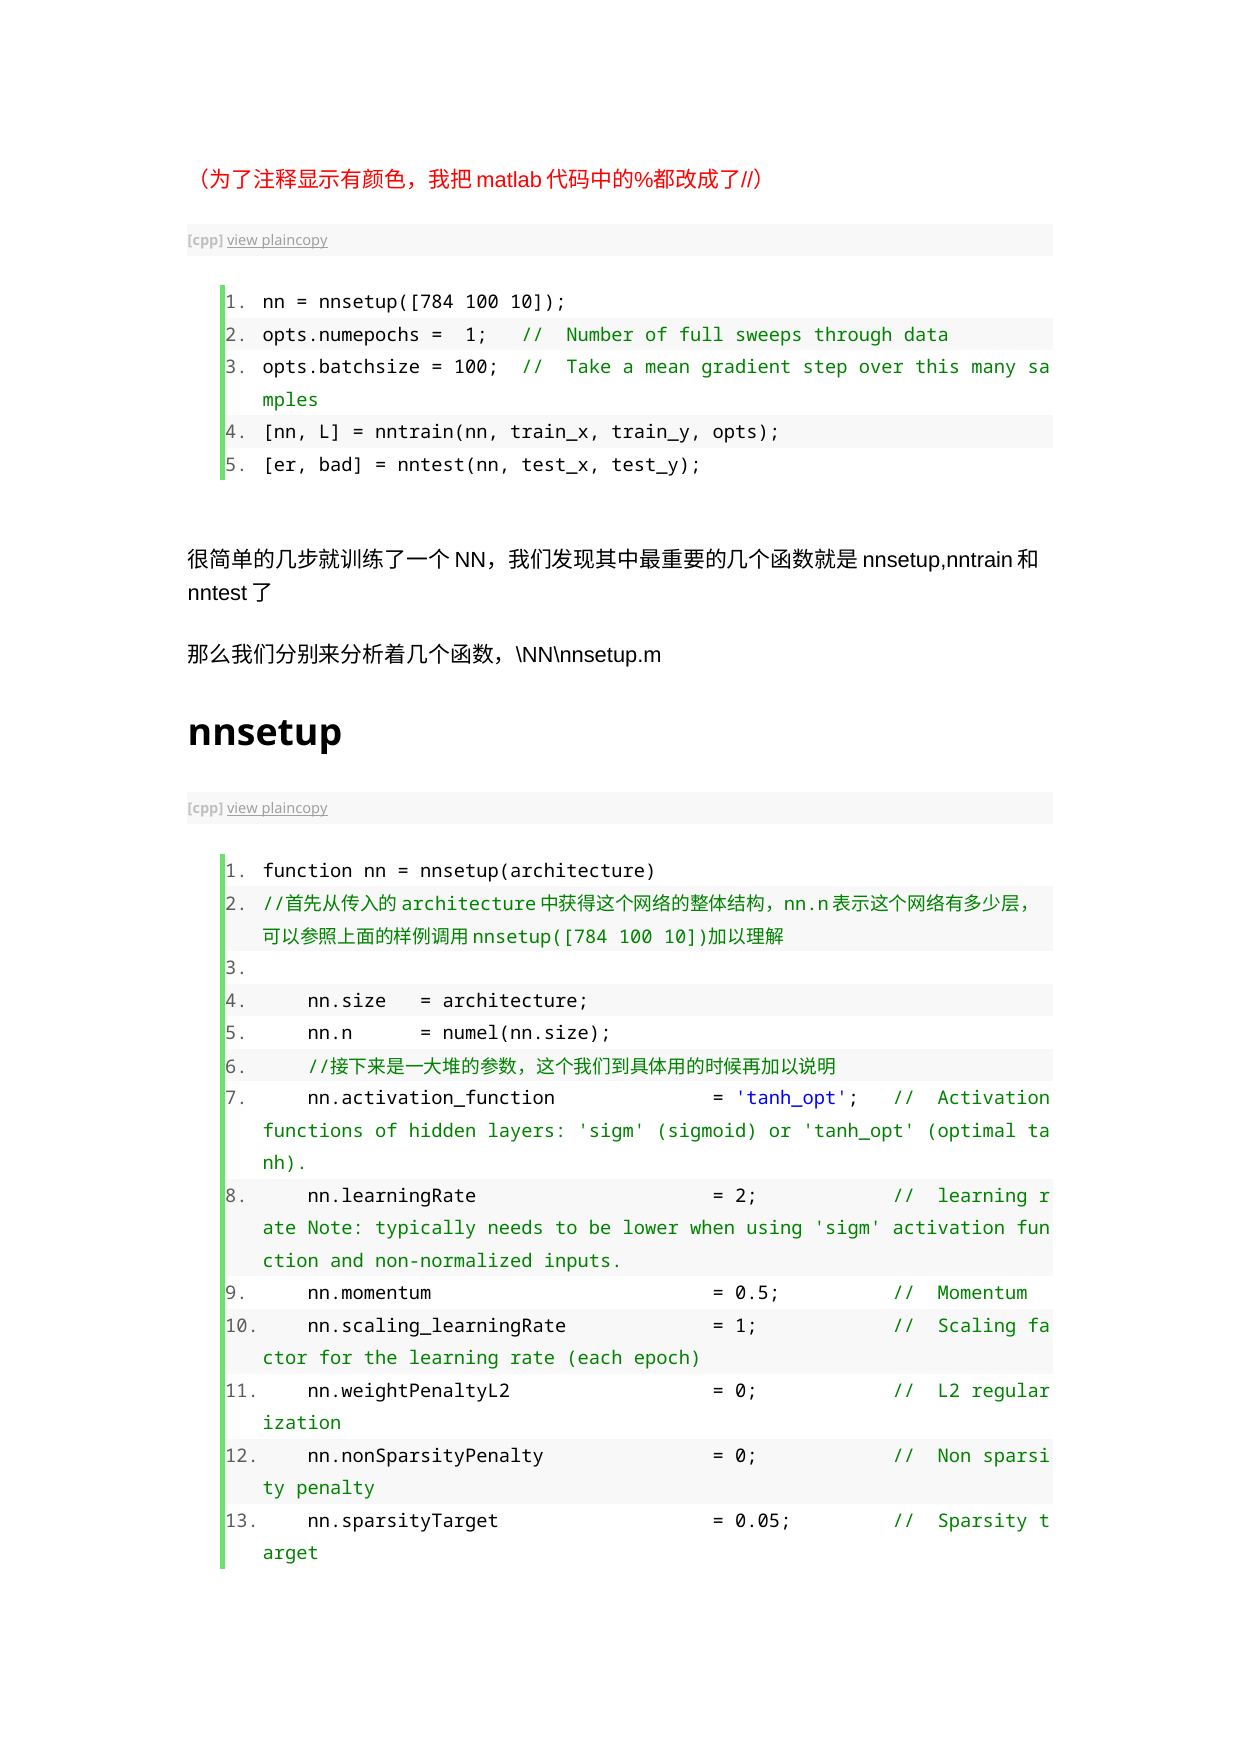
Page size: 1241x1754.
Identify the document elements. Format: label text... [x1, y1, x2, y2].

text （为了注释显示有颜色，我把matlab代码中的%都改成了//） [187, 162, 1053, 194]
text [cpp] view plaincopy [187, 224, 1053, 256]
text 那么我们分别来分析着几个函数，\NN\nnsetup.m [187, 636, 1053, 669]
list nn.nonSparsityPenalty = 0; // Non sparsity penalty [225, 1439, 1053, 1504]
list opts.batchsize = 100; // Take a mean gradient step over this many samples [225, 350, 1053, 415]
list nn.sparsityTarget = 0.05; // Sparsity target [225, 1504, 1053, 1569]
list nn = nnsetup([784 100 10]); [225, 285, 1053, 318]
list nn.n = numel(nn.size); [225, 1016, 1053, 1049]
list nn.size = architecture; [225, 984, 1053, 1016]
list nn.activation_function = 'tanh_opt'; // Activation functions of hidden layers: 'sigm' (sigmoid) or 'tanh_opt' (optimal tanh). [225, 1081, 1053, 1179]
list [nn, L] = nntrain(nn, train_x, train_y, opts); [225, 415, 1053, 448]
text [cpp] view plaincopy [187, 792, 1053, 824]
list function nn = nnsetup(architecture) [225, 854, 1053, 886]
list [er, bad] = nntest(nn, test_x, test_y); [225, 448, 1053, 480]
text 很简单的几步就训练了一个NN，我们发现其中最重要的几个函数就是nnsetup,nntrain和nntest了 [187, 542, 1053, 607]
list nn.momentum = 0.5; // Momentum [225, 1276, 1053, 1309]
list //首先从传入的architecture中获得这个网络的整体结构，nn.n表示这个网络有多少层，可以参照上面的样例调用nnsetup([784 100 10])加以理解 [225, 886, 1053, 951]
list opts.numepochs = 1; // Number of full sweeps through data [225, 318, 1053, 350]
subtitle nnsetup [187, 698, 1053, 763]
list nn.scaling_learningRate = 1; // Scaling factor for the learning rate (each epoch) [225, 1309, 1053, 1374]
list nn.learningRate = 2; // learning rate Note: typically needs to be lower when using 'sigm' activation function and non-normalized inputs. [225, 1179, 1053, 1276]
list nn.weightPenaltyL2 = 0; // L2 regularization [225, 1374, 1053, 1439]
list //接下来是一大堆的参数，这个我们到具体用的时候再加以说明 [225, 1049, 1053, 1081]
